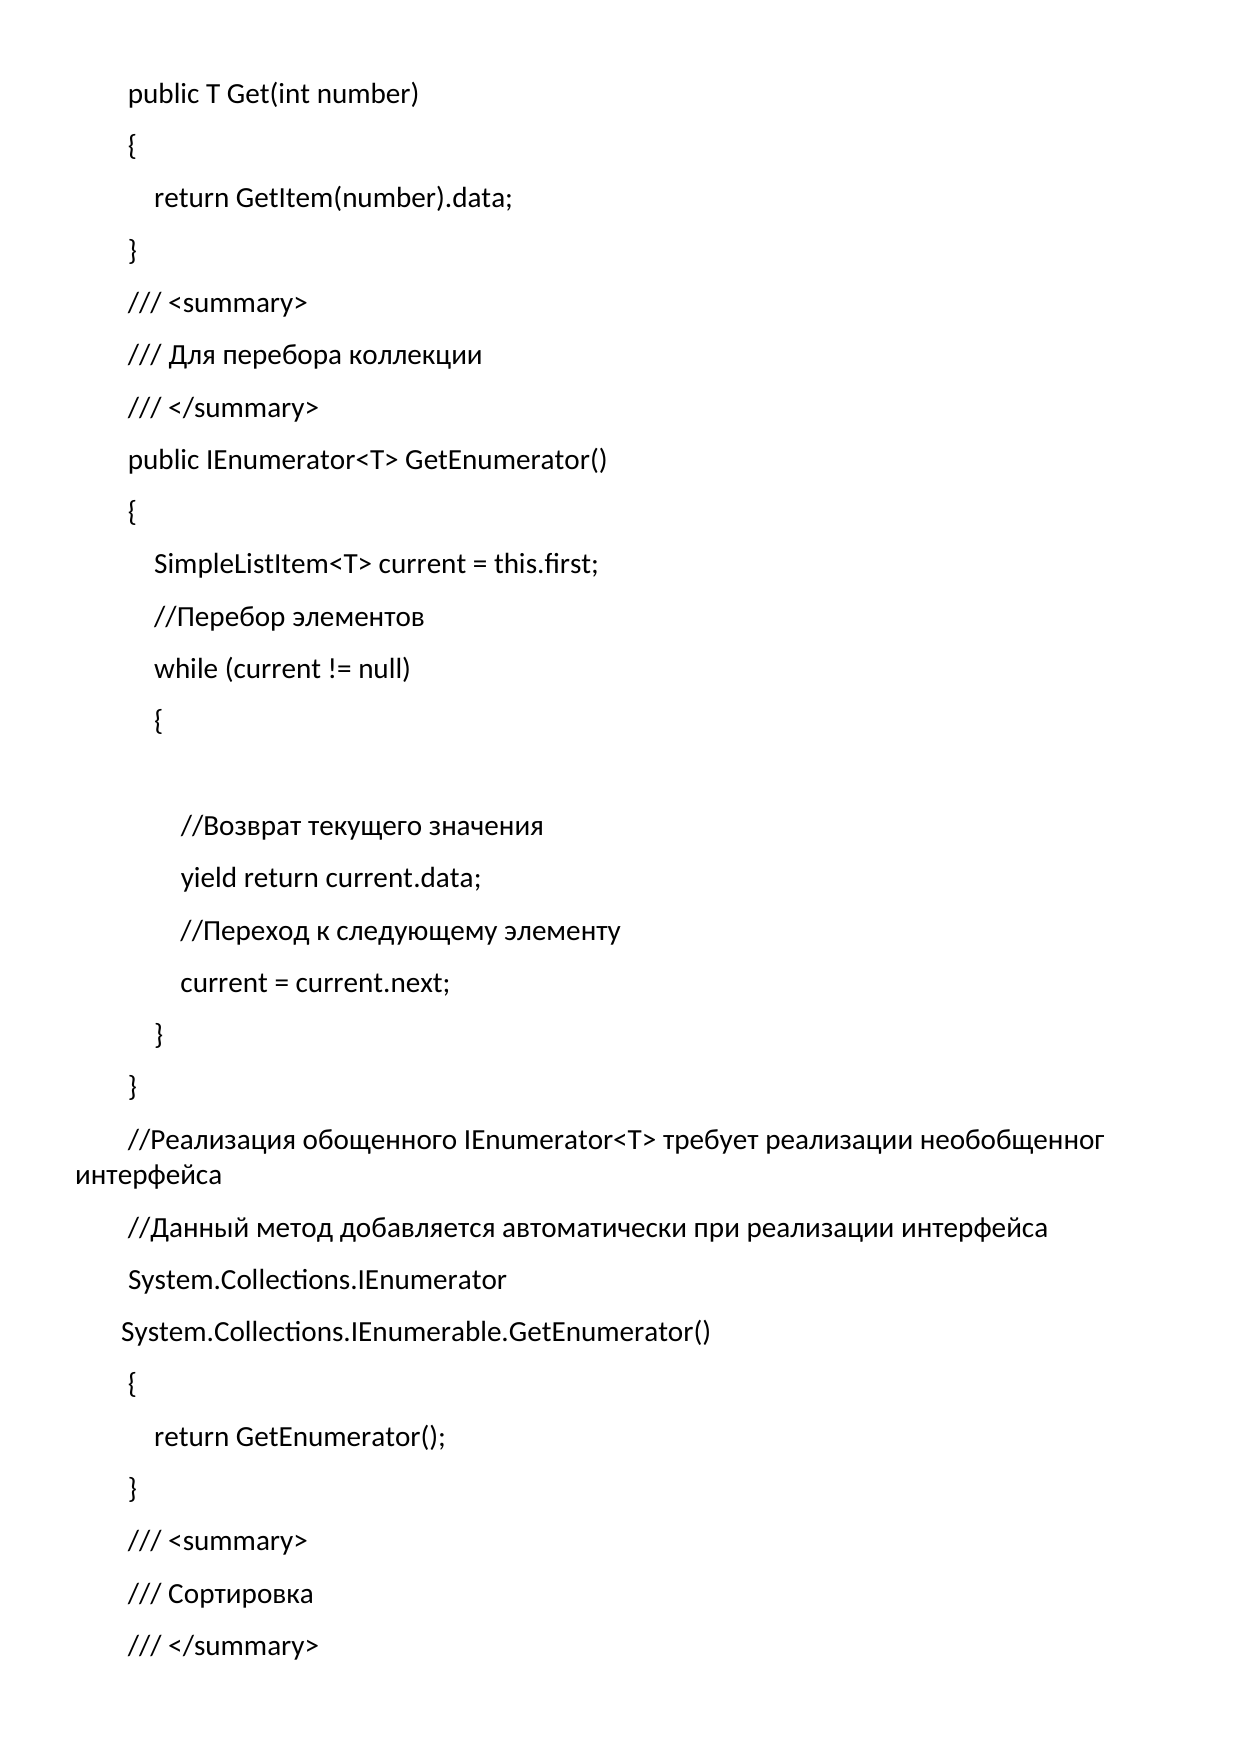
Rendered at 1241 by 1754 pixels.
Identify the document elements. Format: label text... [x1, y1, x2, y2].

text { [75, 1366, 1165, 1401]
text { [75, 127, 1165, 163]
text /// Cортировка [75, 1575, 1165, 1610]
text } [75, 1016, 1165, 1052]
text return GetItem(number).data; [75, 179, 1165, 215]
text /// Для перебора коллекции [75, 336, 1165, 372]
text { [75, 702, 1165, 738]
text //Данный метод добавляется автоматически при реализации интерфейса [75, 1209, 1165, 1244]
text current = current.next; [75, 964, 1165, 999]
text //Перебор элементов [75, 598, 1165, 633]
text /// </summary> [75, 389, 1165, 424]
text /// </summary> [75, 1627, 1165, 1663]
text //Возврат текущего значения [75, 807, 1165, 843]
text System.Collections.IEnumerable.GetEnumerator() [75, 1313, 1165, 1349]
text /// <summary> [75, 284, 1165, 320]
text /// <summary> [75, 1522, 1165, 1558]
text System.Collections.IEnumerator [75, 1261, 1165, 1297]
text //Переход к следующему элементу [75, 912, 1165, 947]
text { [75, 493, 1165, 529]
text public T Get(int number) [75, 75, 1165, 111]
text public IEnumerator<T> GetEnumerator() [75, 441, 1165, 477]
text //Реализация обощенного IEnumerator<T> требует реализации необобщенног интерфейса [75, 1121, 1165, 1192]
text SimpleListItem<T> current = this.first; [75, 546, 1165, 581]
text yield return current.data; [75, 859, 1165, 895]
text while (current != null) [75, 650, 1165, 686]
text } [75, 1470, 1165, 1506]
text return GetEnumerator(); [75, 1418, 1165, 1453]
text } [75, 232, 1165, 267]
text } [75, 1068, 1165, 1104]
